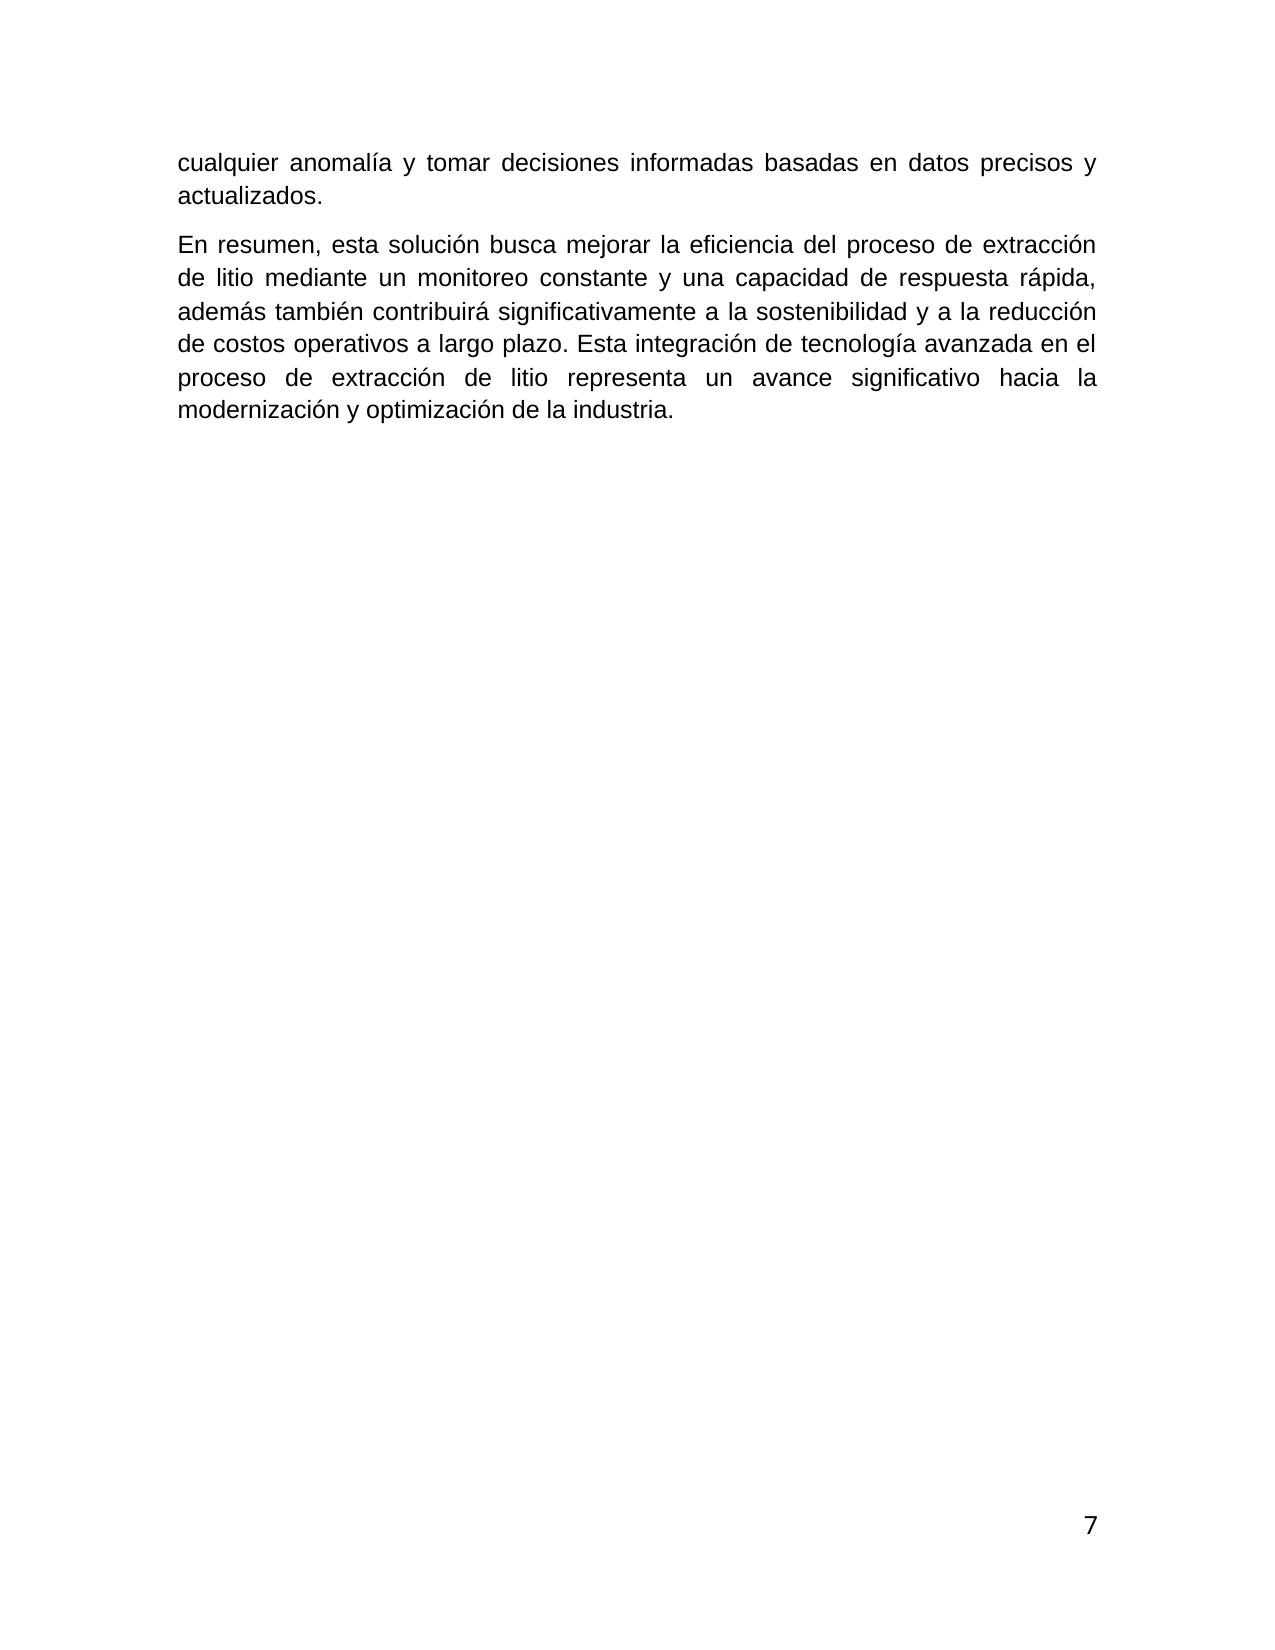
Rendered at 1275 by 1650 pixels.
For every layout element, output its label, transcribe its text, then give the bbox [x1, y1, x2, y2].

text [177, 148, 1098, 209]
text En resumen, esta solución busca mejorar la eficiencia del proceso de extracción de litio mediante un monitoreo constante y una capacidad de respuesta rápida, además también contribuirá significativamente a la sostenibilidad y a la reducción de costos operativos a largo plazo. Esta integración de tecnología avanzada en el proceso de extracción de litio representa un avance significativo hacia la modernización y optimización de la industria. [177, 230, 1098, 424]
